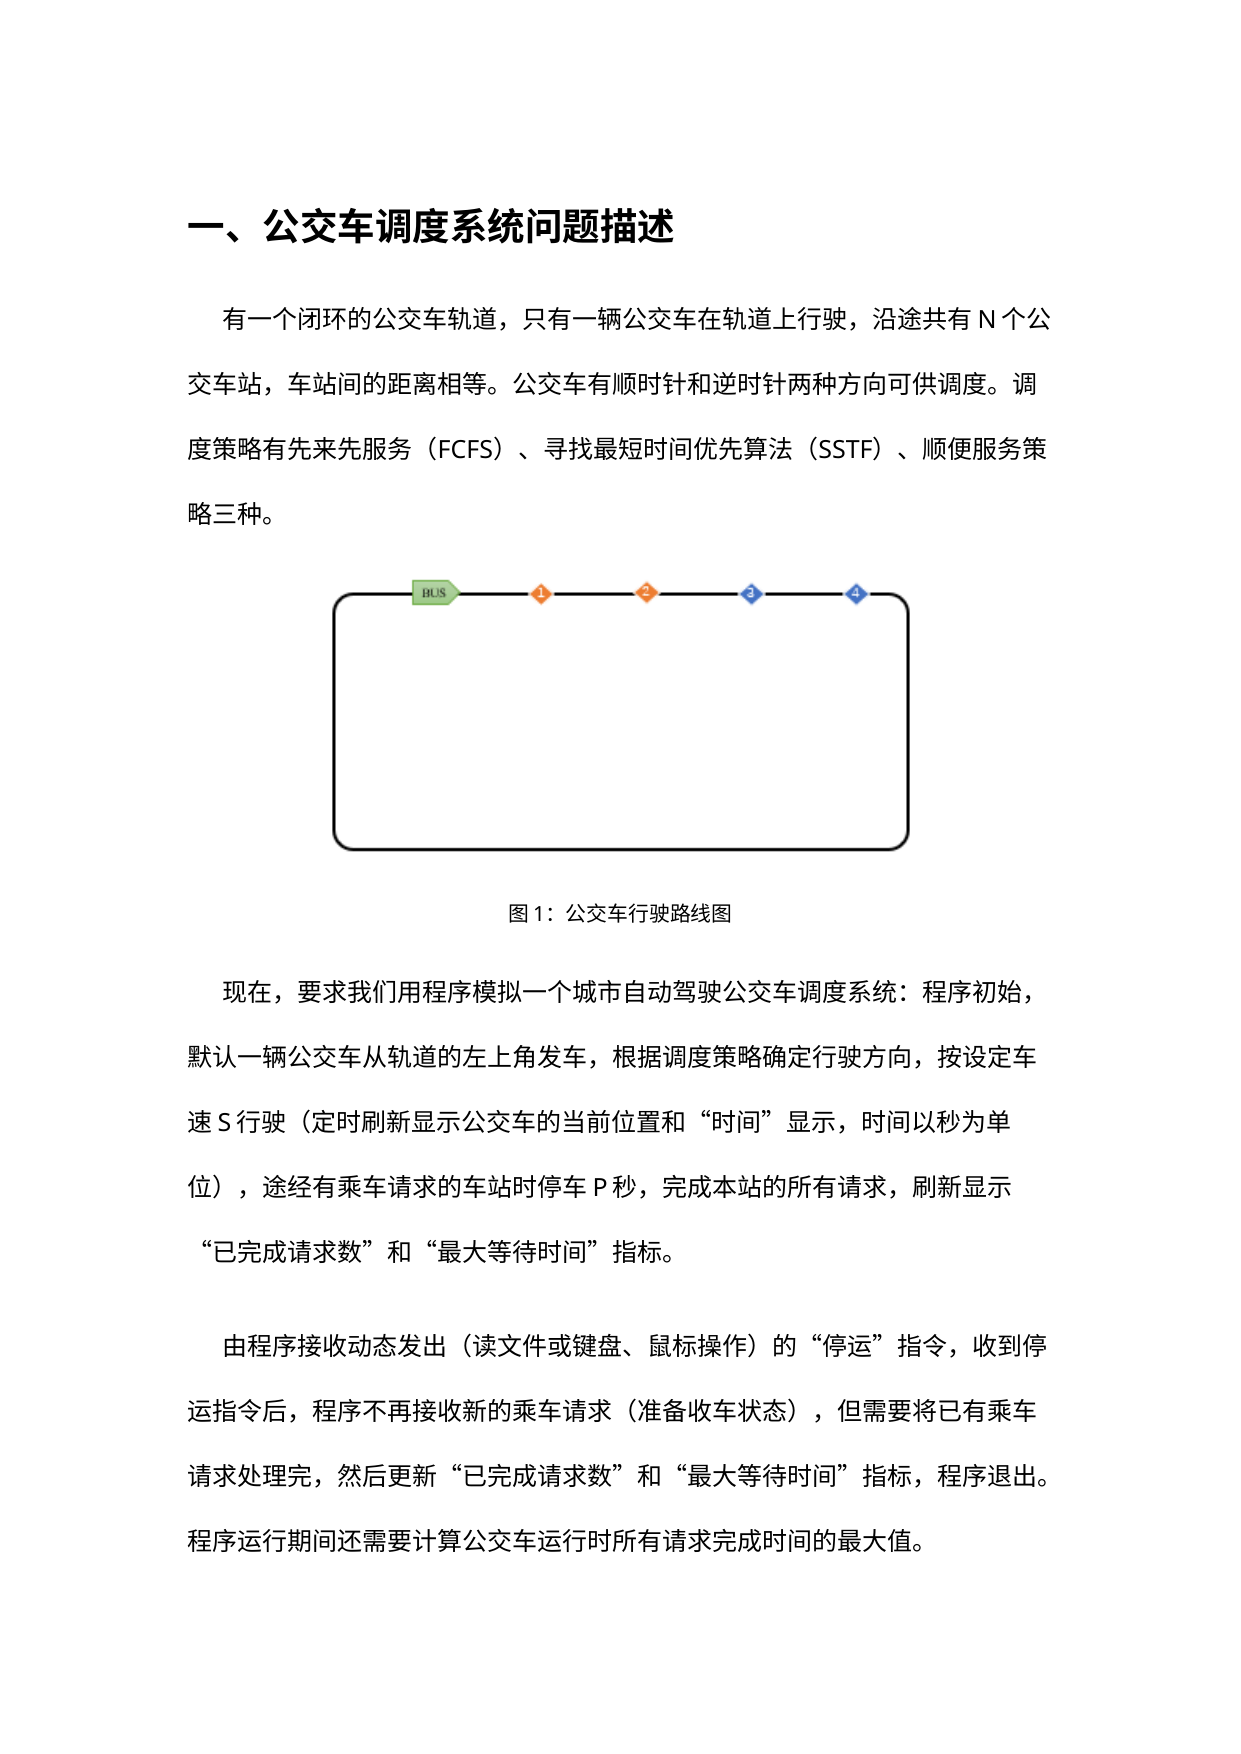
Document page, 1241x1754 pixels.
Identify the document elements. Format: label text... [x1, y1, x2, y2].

subtitle 一、公交车调度系统问题描述 [187, 191, 1053, 256]
text 现在，要求我们用程序模拟一个城市自动驾驶公交车调度系统：程序初始，默认一辆公交车从轨道的左上角发车，根据调度策略确定行驶方向，按设定车速S行驶（定时刷新显示公交车的当前位置和“时间”显示，时间以秒为单位），途经有乘车请求的车站时停车P秒，完成本站的所有请求，刷新显示“已完成请求数”和“最大等待时间”指标。 [187, 958, 1053, 1283]
text 有一个闭环的公交车轨道，只有一辆公交车在轨道上行驶，沿途共有N个公交车站，车站间的距离相等。公交车有顺时针和逆时针两种方向可供调度。调度策略有先来先服务（FCFS）、寻找最短时间优先算法（SSTF）、顺便服务策略三种。 [187, 285, 1053, 545]
text 图1：公交车行驶路线图 [187, 896, 1053, 929]
picture [317, 574, 924, 853]
text 由程序接收动态发出（读文件或键盘、鼠标操作）的“停运”指令，收到停运指令后，程序不再接收新的乘车请求（准备收车状态），但需要将已有乘车请求处理完，然后更新“已完成请求数”和“最大等待时间”指标，程序退出。程序运行期间还需要计算公交车运行时所有请求完成时间的最大值。 [187, 1312, 1053, 1572]
